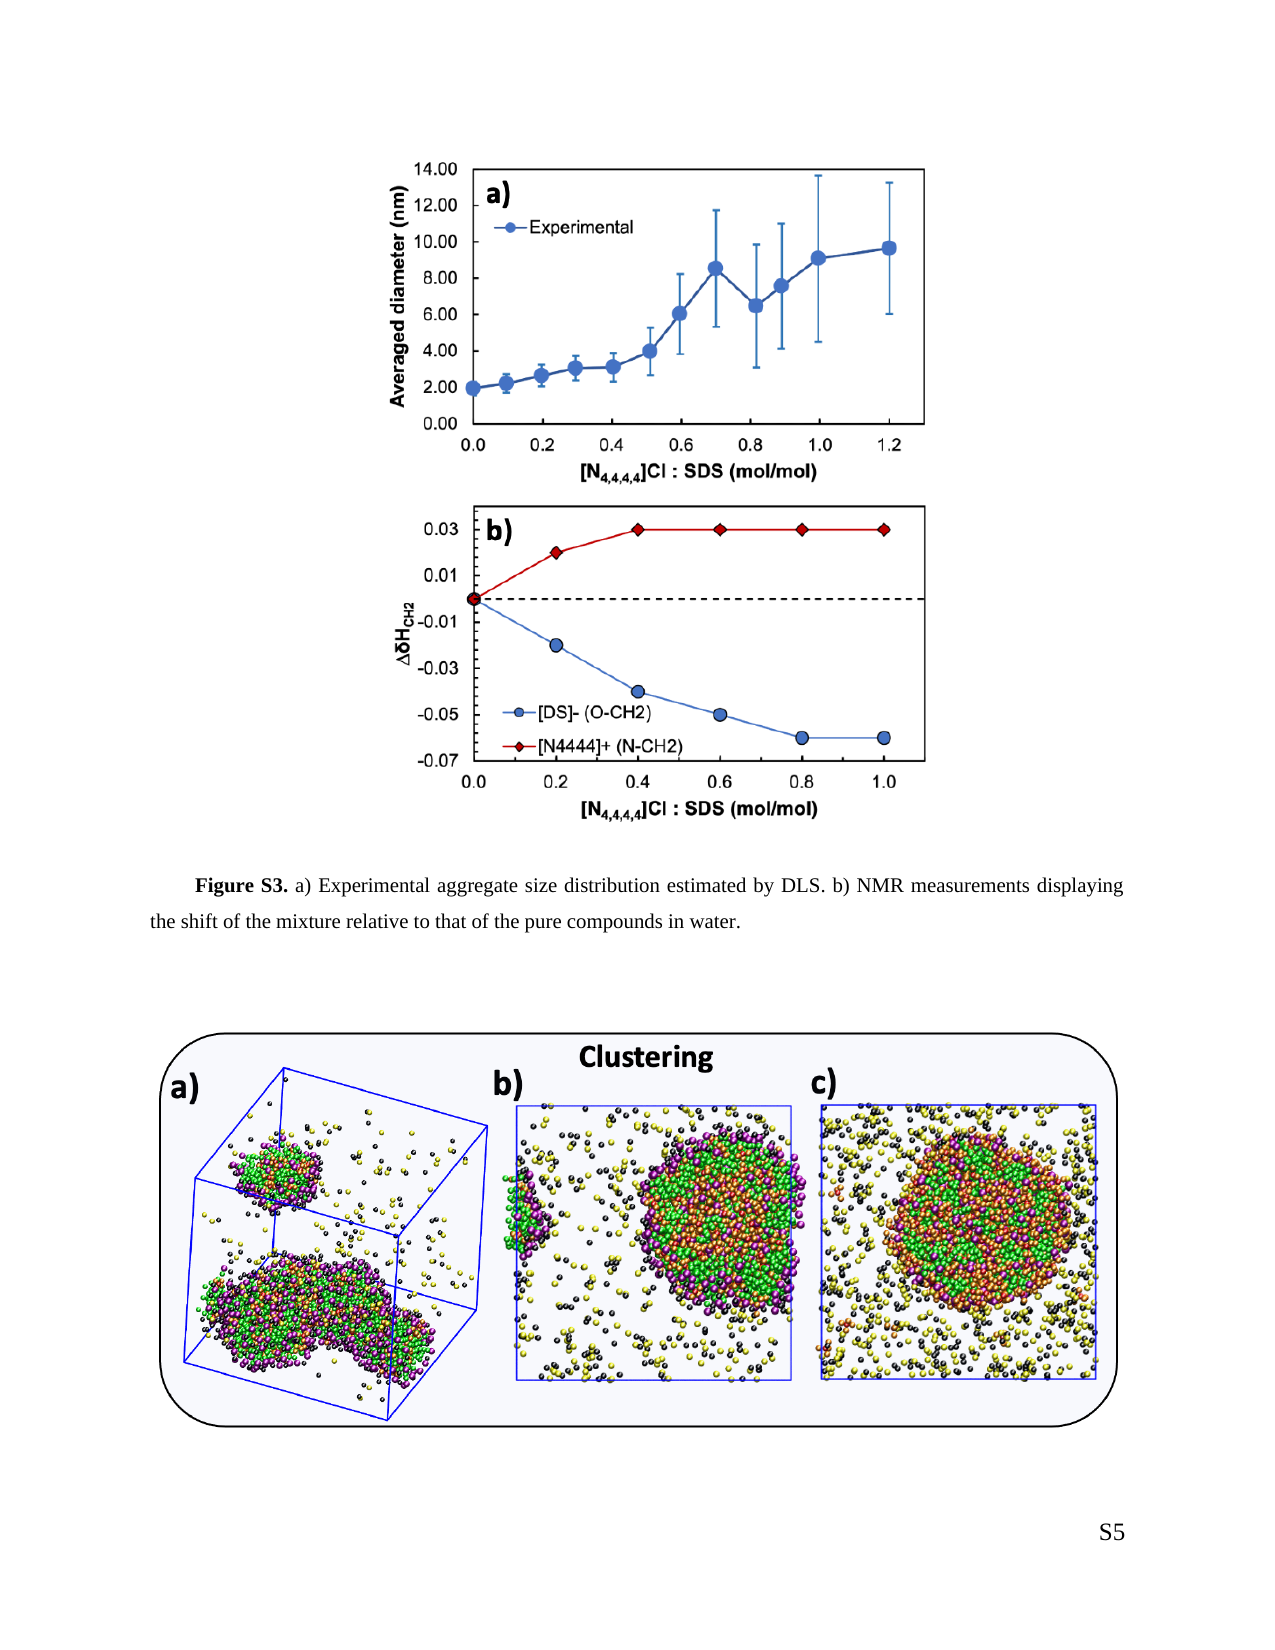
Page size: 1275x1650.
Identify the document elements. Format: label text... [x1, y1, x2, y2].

picture [377, 150, 943, 859]
picture [150, 988, 1125, 1436]
text Figure S3. a) Experimental aggregate size distribution estimated by DLS. b) NMR measurements displaying the shift of the mixture relative to that of the pure compounds in water. [150, 873, 1125, 933]
